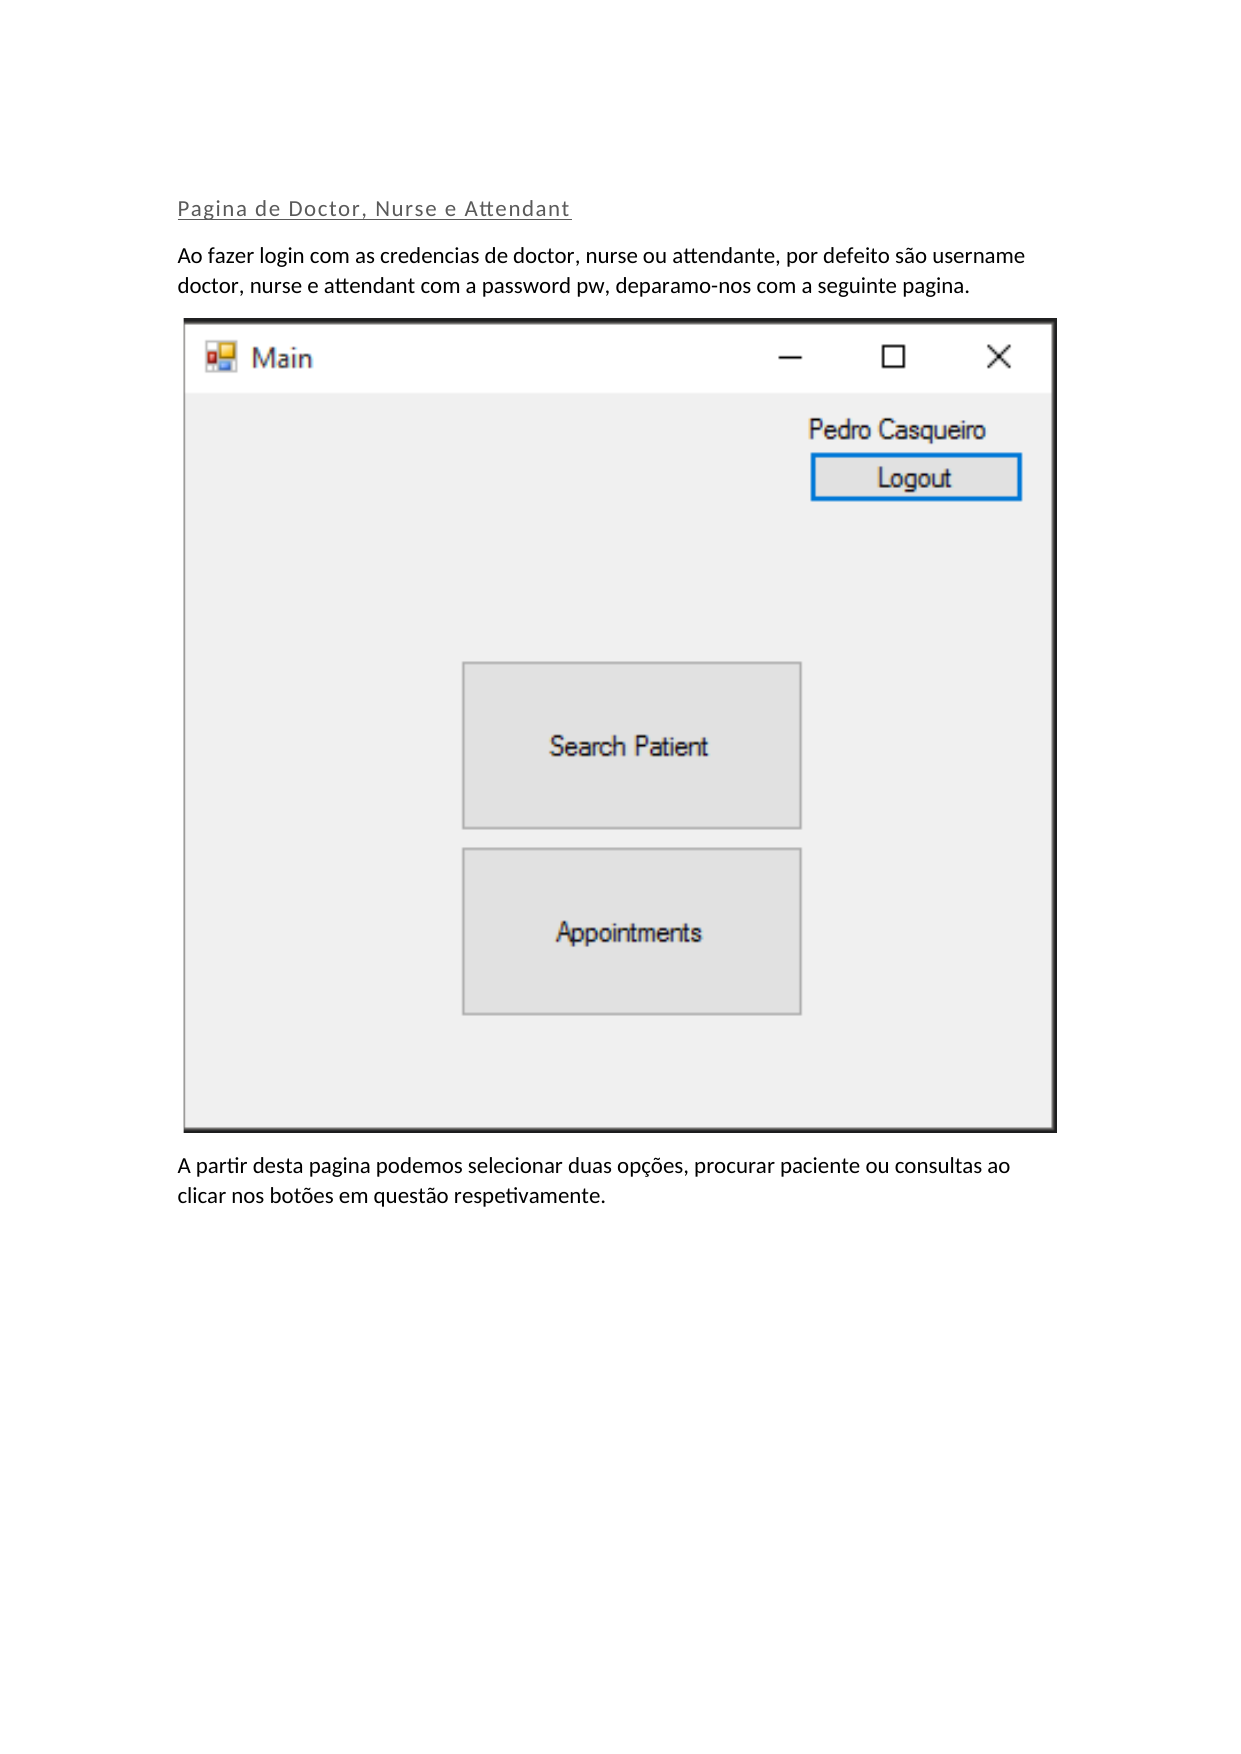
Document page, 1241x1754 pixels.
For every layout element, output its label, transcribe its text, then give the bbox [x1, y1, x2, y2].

text A partir desta pagina podemos selecionar duas opções, procurar paciente ou consultas ao clicar nos botões em questão respetivamente. [177, 1151, 1063, 1209]
subtitle Pagina de Doctor, Nurse e Attendant [177, 194, 1063, 222]
picture [183, 318, 1057, 1133]
text Ao fazer login com as credencias de doctor, nurse ou attendante, por defeito são username doctor, nurse e attendant com a password pw, deparamo-nos com a seguinte pagina. [177, 241, 1063, 299]
